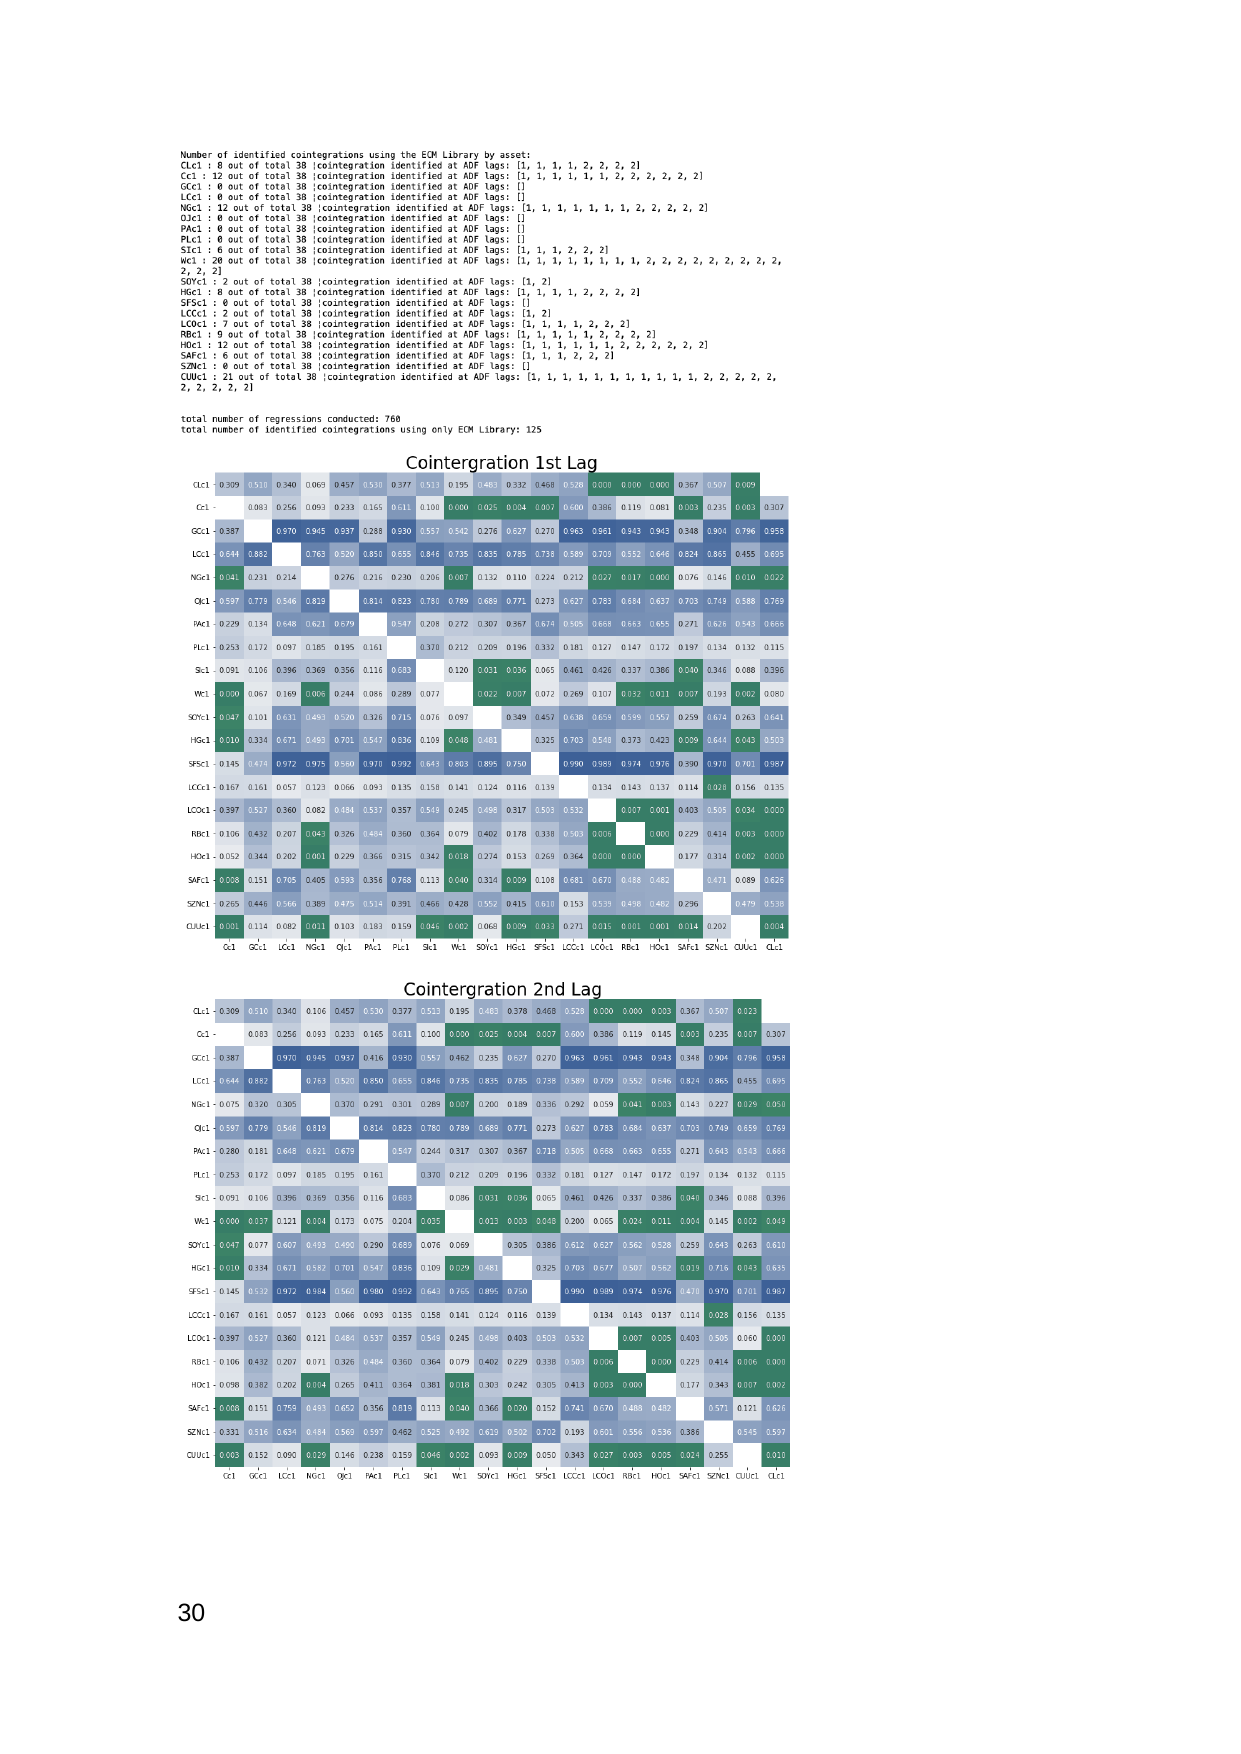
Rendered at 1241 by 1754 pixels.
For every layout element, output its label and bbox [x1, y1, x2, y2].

picture [177, 147, 785, 436]
picture [177, 975, 825, 1491]
picture [177, 450, 823, 961]
